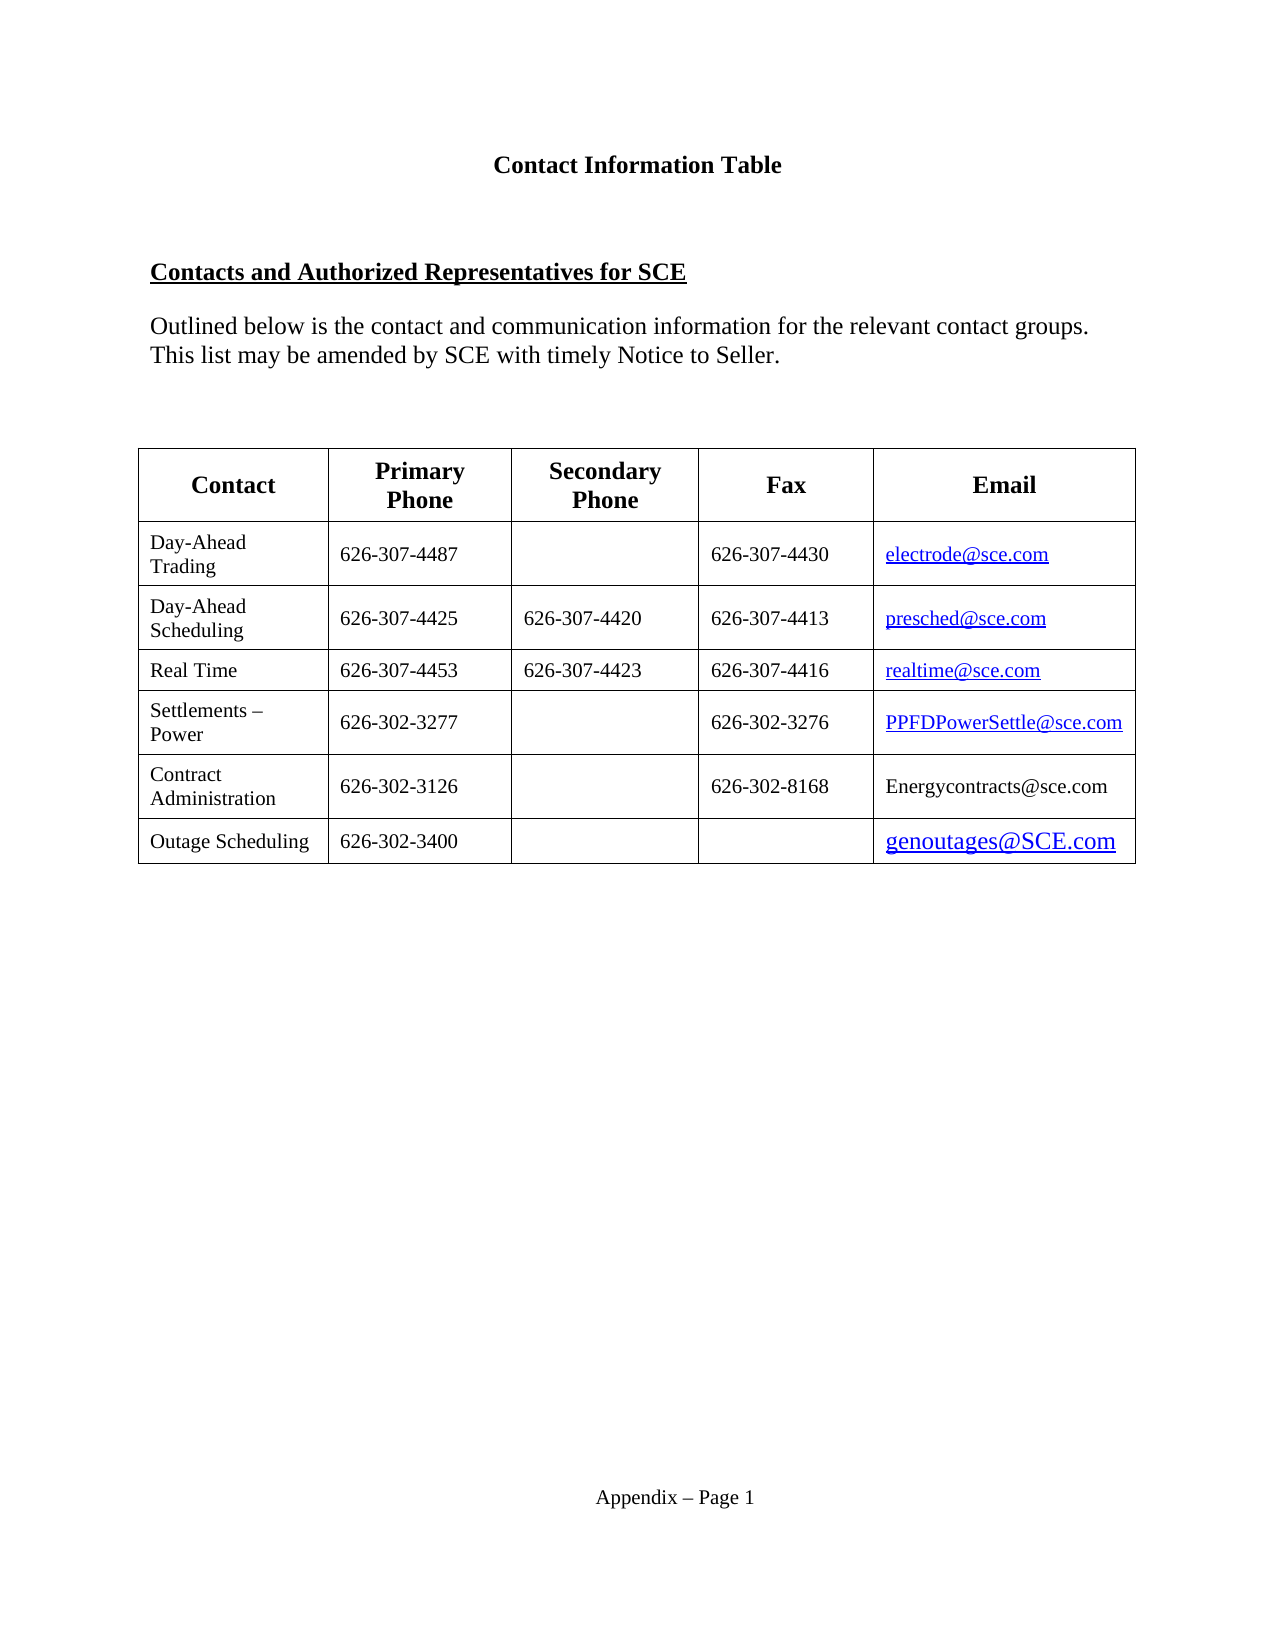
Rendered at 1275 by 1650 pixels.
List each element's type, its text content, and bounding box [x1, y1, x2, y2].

table_cell 626-307-4413 [699, 586, 873, 649]
table_header Secondary Phone [512, 449, 698, 521]
table_header Contact [139, 449, 328, 521]
table_cell [512, 819, 698, 863]
table_cell Energycontracts@sce.com [874, 755, 1135, 818]
table_cell realtime@sce.com [874, 650, 1135, 689]
table_cell Outage Scheduling [139, 819, 328, 863]
table_cell 626-302-3276 [699, 691, 873, 754]
table_cell 626-307-4453 [329, 650, 511, 689]
table_header Email [874, 449, 1135, 521]
table_cell 626-307-4420 [512, 586, 698, 649]
table_cell presched@sce.com [874, 586, 1135, 649]
text Contacts and Authorized Representatives for SCE [150, 257, 1125, 286]
table_cell 626-302-3277 [329, 691, 511, 754]
table_cell 626-307-4416 [699, 650, 873, 689]
table_header Fax [699, 449, 873, 521]
table_cell [512, 691, 698, 754]
table_cell Real Time [139, 650, 328, 689]
table_cell 626-302-3400 [329, 819, 511, 863]
table_header Primary Phone [329, 449, 511, 521]
table_cell [512, 522, 698, 585]
table_cell 626-302-3126 [329, 755, 511, 818]
text Contact Information Table [150, 150, 1125, 179]
text Outlined below is the contact and communication information for the relevant contact groups. This list may be amended by SCE with timely Notice to Seller. [150, 311, 1125, 369]
table_cell [699, 819, 873, 863]
table_cell 626-307-4430 [699, 522, 873, 585]
table_cell Day-Ahead Trading [139, 522, 328, 585]
table_cell 626-307-4423 [512, 650, 698, 689]
table_cell 626-307-4487 [329, 522, 511, 585]
table_cell 626-307-4425 [329, 586, 511, 649]
table_cell electrode@sce.com [874, 522, 1135, 585]
table_cell Settlements – Power [139, 691, 328, 754]
table_cell [512, 755, 698, 818]
table_cell genoutages@SCE.com [874, 819, 1135, 863]
table_cell PPFDPowerSettle@sce.com [874, 691, 1135, 754]
table_cell 626-302-8168 [699, 755, 873, 818]
table_cell Contract Administration [139, 755, 328, 818]
table_cell Day-Ahead Scheduling [139, 586, 328, 649]
